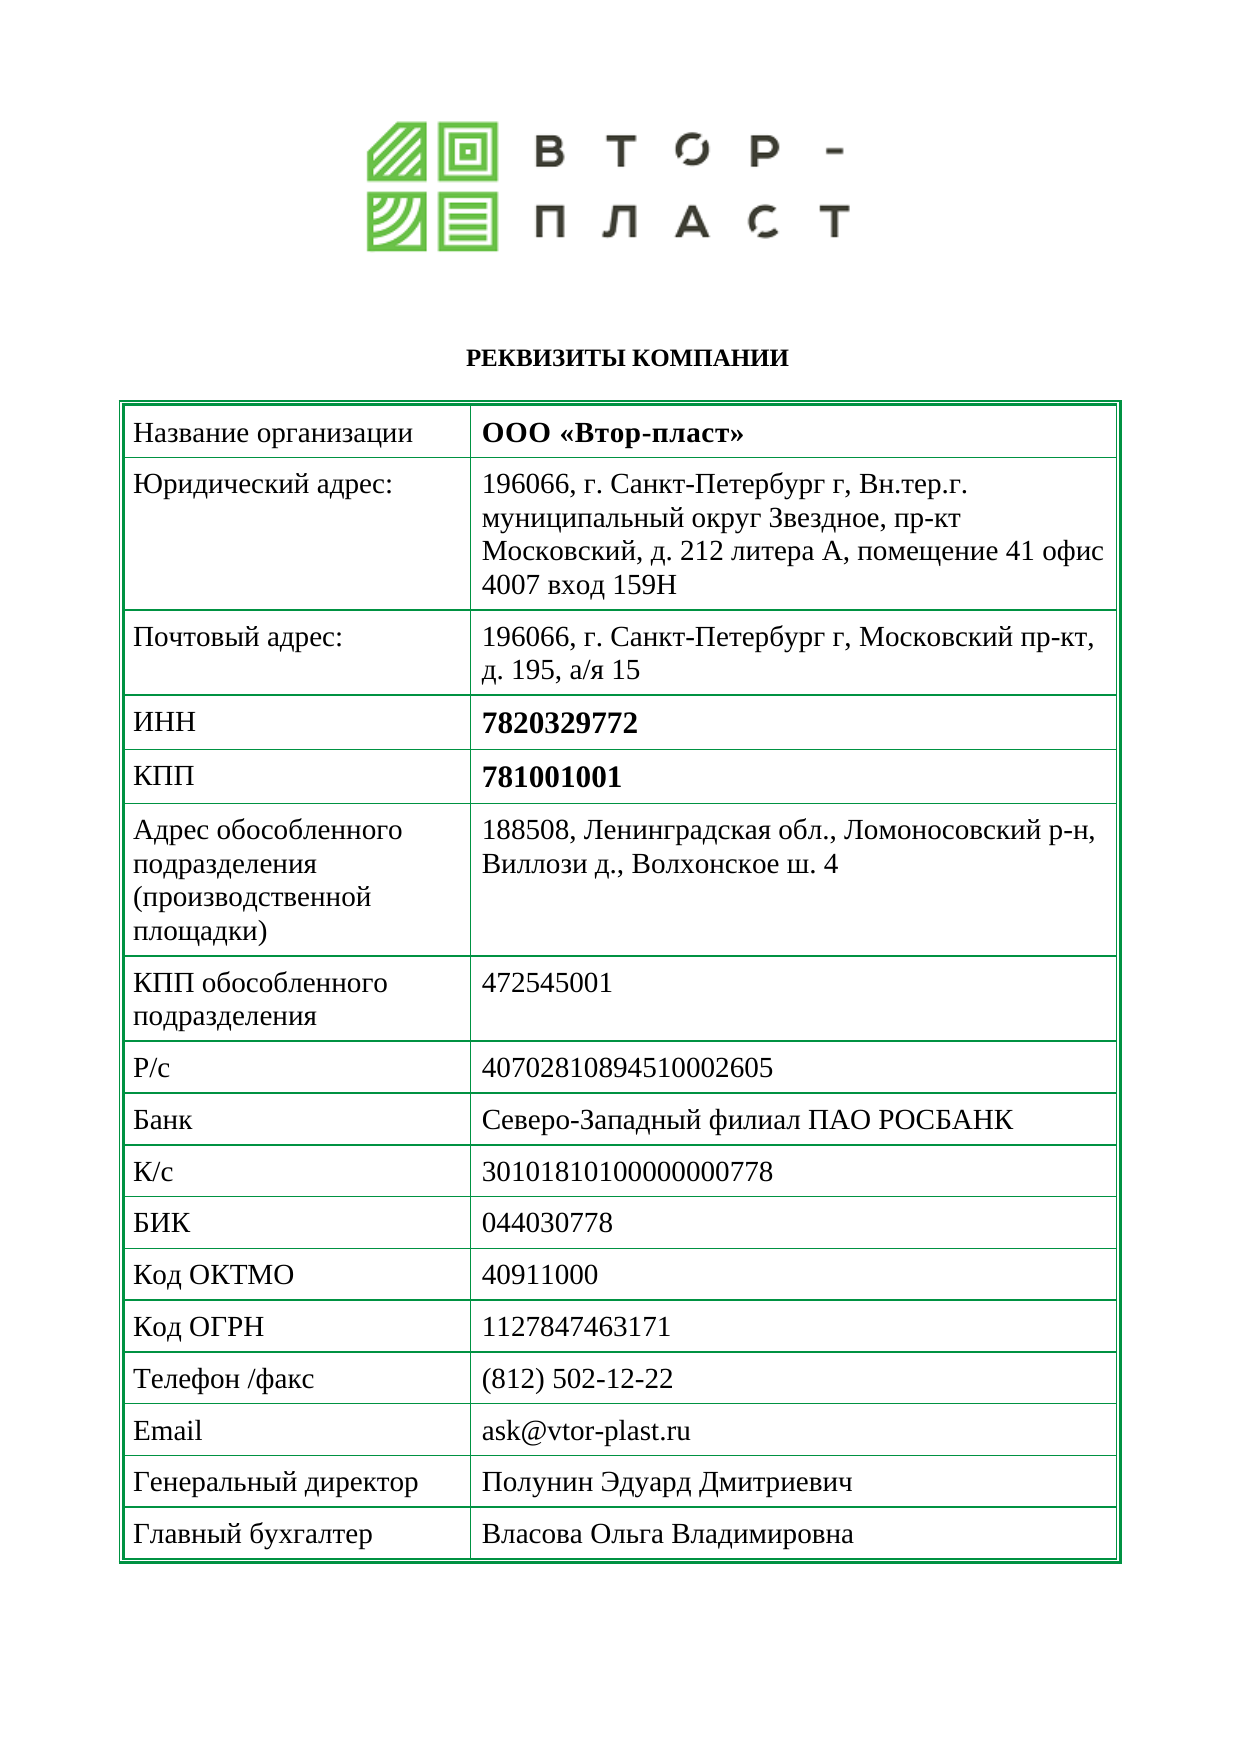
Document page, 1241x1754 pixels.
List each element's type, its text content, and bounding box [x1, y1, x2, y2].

table_cell Код ОГРН [125, 1301, 470, 1351]
table_cell КПП [125, 750, 470, 803]
table_cell Власова Ольга Владимировна [471, 1508, 1116, 1558]
table_cell 196066, г. Санкт-Петербург г, Московский пр-кт, д. 195, а/я 15 [471, 611, 1116, 694]
table_cell Телефон /факс [125, 1353, 470, 1403]
table_cell БИК [125, 1197, 470, 1247]
table_cell 1127847463171 [471, 1301, 1116, 1351]
table_cell Полунин Эдуард Дмитриевич [471, 1456, 1116, 1506]
table_cell 7820329772 [471, 696, 1116, 748]
table_cell 196066, г. Санкт-Петербург г, Вн.тер.г. муниципальный округ Звездное, пр-кт Московский, д. 212 литера А, помещение 41 офис 4007 вход 159Н [471, 458, 1116, 609]
table_cell Р/с [125, 1042, 470, 1092]
table_cell Email [125, 1404, 470, 1454]
picture [289, 59, 922, 314]
table_header ООО «Втор-пласт» [471, 406, 1116, 457]
table_cell Юридический адрес: [125, 458, 470, 609]
table_cell Генеральный директор [125, 1456, 470, 1506]
table_cell 472545001 [471, 957, 1116, 1040]
table_cell Код ОКТМО [125, 1249, 470, 1299]
text РЕКВИЗИТЫ КОМПАНИИ [103, 343, 1152, 371]
table_cell Банк [125, 1094, 470, 1144]
table_header Название организации [125, 406, 470, 457]
table_cell КПП обособленного подразделения [125, 957, 470, 1040]
table_cell Северо-Западный филиал ПАО РОСБАНК [471, 1094, 1116, 1144]
table_cell 188508, Ленинградская обл., Ломоносовский р-н, Виллози д., Волхонское ш. 4 [471, 804, 1116, 955]
table_cell (812) 502-12-22 [471, 1353, 1116, 1403]
table_cell 40702810894510002605 [471, 1042, 1116, 1092]
table_cell ask@vtor-plast.ru [471, 1404, 1116, 1454]
table_cell Адрес обособленного подразделения (производственной площадки) [125, 804, 470, 955]
table_cell ИНН [125, 696, 470, 748]
table_cell К/с [125, 1146, 470, 1196]
table_cell 40911000 [471, 1249, 1116, 1299]
table_cell Главный бухгалтер [125, 1508, 470, 1558]
table_cell Почтовый адрес: [125, 611, 470, 694]
table_cell 781001001 [471, 750, 1116, 803]
table_cell 044030778 [471, 1197, 1116, 1247]
table_cell 30101810100000000778 [471, 1146, 1116, 1196]
